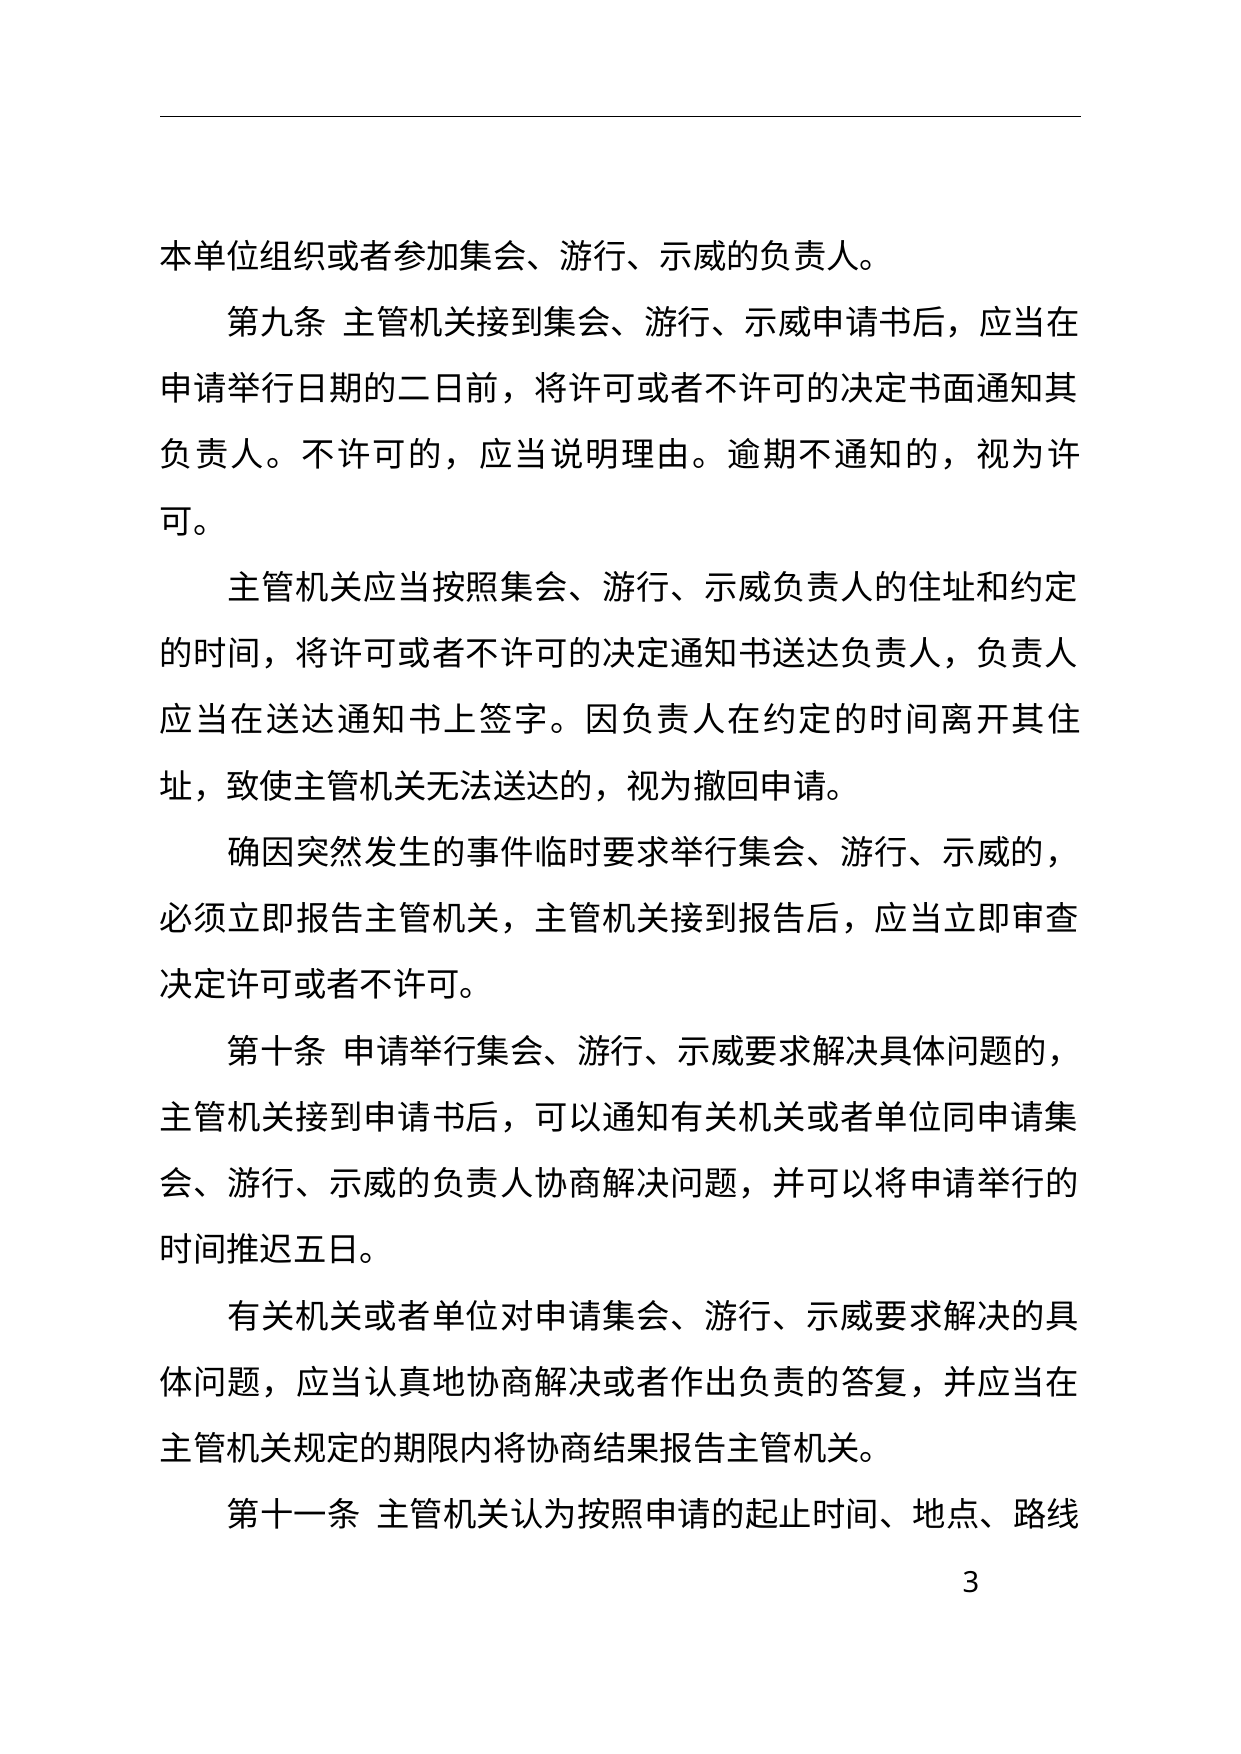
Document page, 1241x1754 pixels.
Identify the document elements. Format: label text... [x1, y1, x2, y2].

text 第九条 主管机关接到集会、游行、示威申请书后，应当在申请举行日期的二日前，将许可或者不许可的决定书面通知其负责人。不许可的，应当说明理由。逾期不通知的，视为许可。 [159, 287, 1081, 552]
text 确因突然发生的事件临时要求举行集会、游行、示威的，必须立即报告主管机关，主管机关接到报告后，应当立即审查决定许可或者不许可。 [159, 817, 1081, 1015]
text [159, 1479, 1081, 1545]
text 主管机关应当按照集会、游行、示威负责人的住址和约定的时间，将许可或者不许可的决定通知书送达负责人，负责人应当在送达通知书上签字。因负责人在约定的时间离开其住址，致使主管机关无法送达的，视为撤回申请。 [159, 552, 1081, 817]
text 第十条 申请举行集会、游行、示威要求解决具体问题的，主管机关接到申请书后，可以通知有关机关或者单位同申请集会、游行、示威的负责人协商解决问题，并可以将申请举行的时间推迟五日。 [159, 1015, 1081, 1280]
text 有关机关或者单位对申请集会、游行、示威要求解决的具体问题，应当认真地协商解决或者作出负责的答复，并应当在主管机关规定的期限内将协商结果报告主管机关。 [159, 1280, 1081, 1479]
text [159, 220, 1081, 287]
